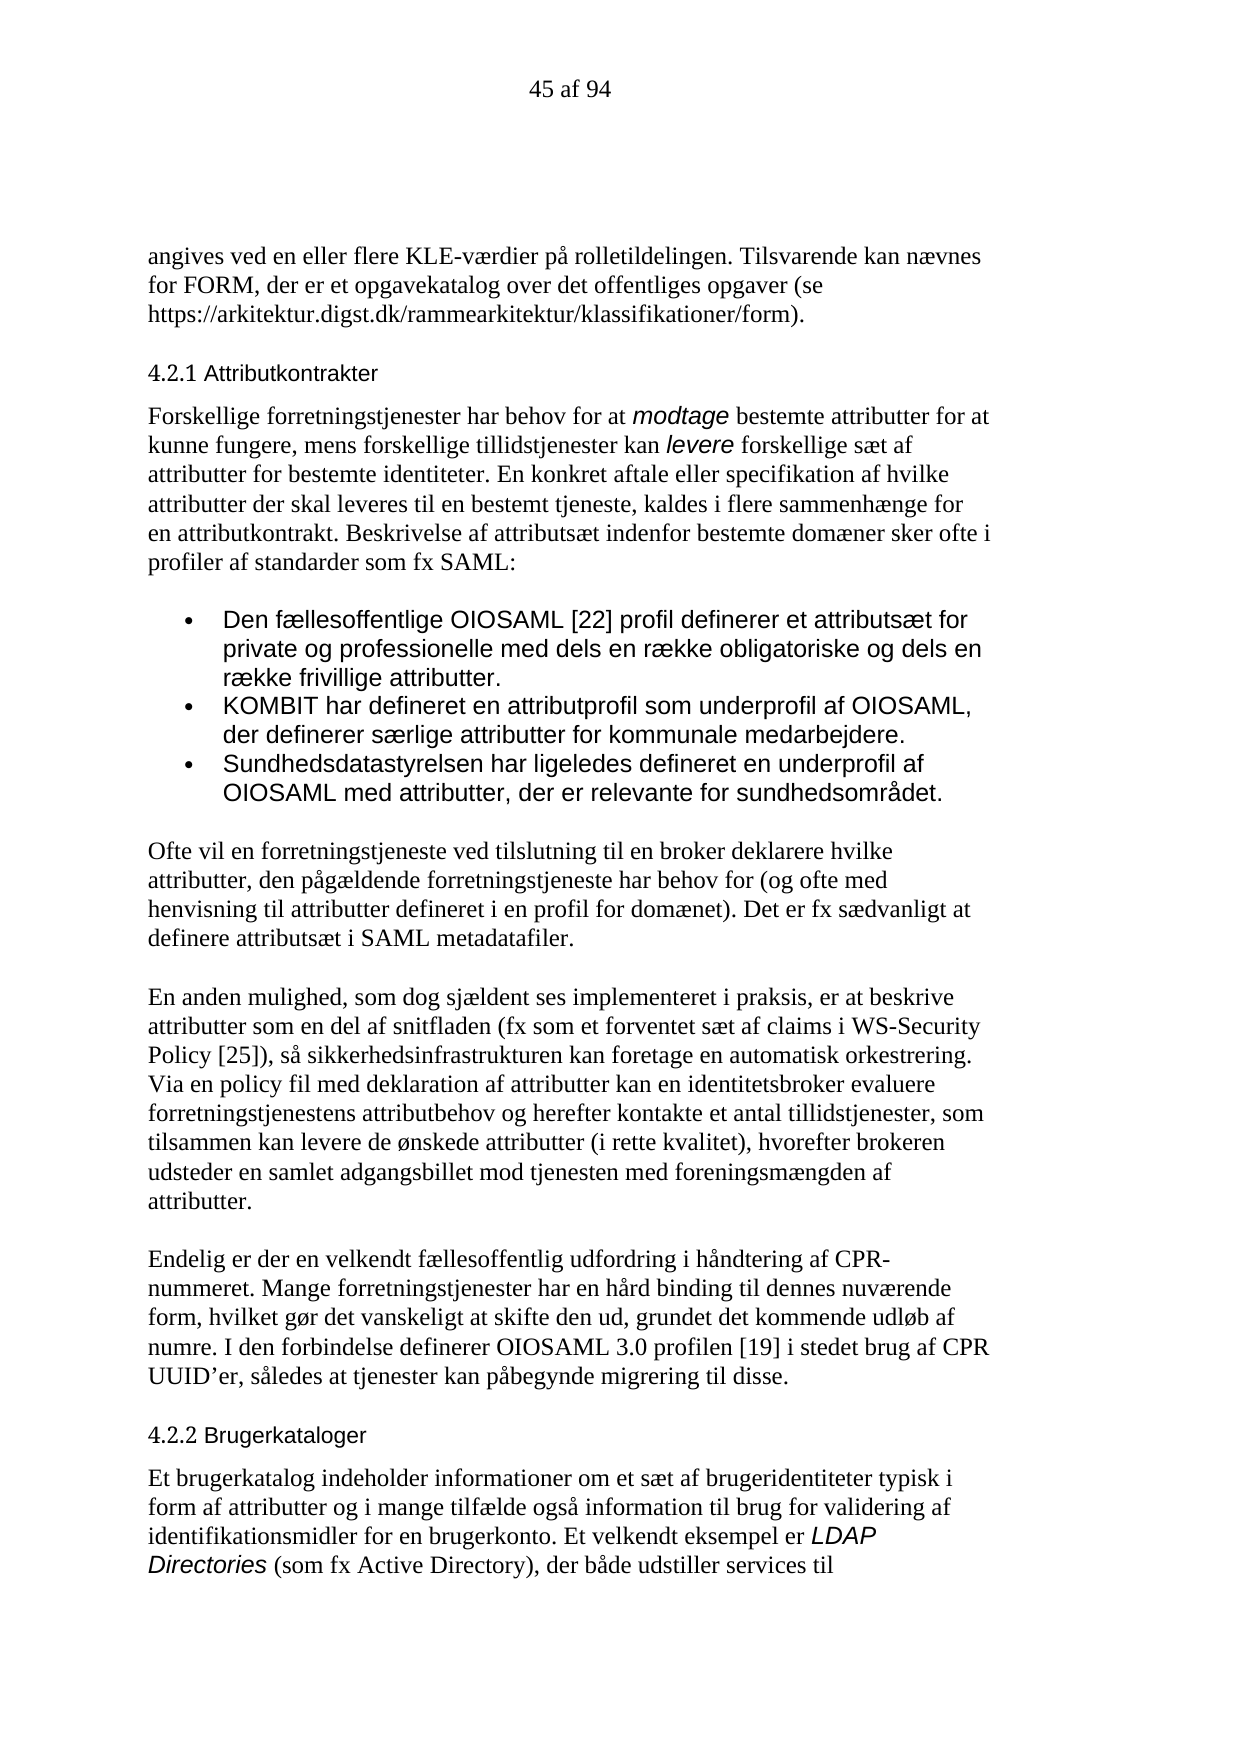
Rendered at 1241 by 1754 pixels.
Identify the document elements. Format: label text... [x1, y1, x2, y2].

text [148, 240, 992, 328]
list Den fællesoffentlige OIOSAML [22] profil definerer et attributsæt for private og professionelle med dels en række obligatoriske og dels en række frivillige attributter. [185, 605, 992, 691]
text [148, 1462, 992, 1579]
text Endelig er der en velkendt fællesoffentlig udfordring i håndtering af CPR-nummeret. Mange forretningstjenester har en hård binding til dennes nuværende form, hvilket gør det vanskeligt at skifte den ud, grundet det kommende udløb af numre. I den forbindelse definerer OIOSAML 3.0 profilen [19] i stedet brug af CPR UUID’er, således at tjenester kan påbegynde migrering til disse. [148, 1244, 992, 1389]
list KOMBIT har defineret en attributprofil som underprofil af OIOSAML, der definerer særlige attributter for kommunale medarbejdere. [185, 691, 992, 749]
subtitle Attributkontrakter [148, 357, 992, 388]
list Sundhedsdatastyrelsen har ligeledes defineret en underprofil af OIOSAML med attributter, der er relevante for sundhedsområdet. [185, 749, 992, 806]
text Ofte vil en forretningstjeneste ved tilslutning til en broker deklarere hvilke attributter, den pågældende forretningstjeneste har behov for (og ofte med henvisning til attributter defineret i en profil for domænet). Det er fx sædvanligt at definere attributsæt i SAML metadatafiler. [148, 835, 992, 952]
subtitle Brugerkataloger [148, 1419, 992, 1450]
text En anden mulighed, som dog sjældent ses implementeret i praksis, er at beskrive attributter som en del af snitfladen (fx som et forventet sæt af claims i WS-Security Policy [25]), så sikkerhedsinfrastrukturen kan foretage en automatisk orkestrering. Via en policy fil med deklaration af attributter kan en identitetsbroker evaluere forretningstjenestens attributbehov og herefter kontakte et antal tillidstjenester, som tilsammen kan levere de ønskede attributter (i rette kvalitet), hvorefter brokeren udsteder en samlet adgangsbillet mod tjenesten med foreningsmængden af attributter. [148, 981, 992, 1214]
text Forskellige forretningstjenester har behov for at modtage bestemte attributter for at kunne fungere, mens forskellige tillidstjenester kan levere forskellige sæt af attributter for bestemte identiteter. En konkret aftale eller specifikation af hvilke attributter der skal leveres til en bestemt tjeneste, kaldes i flere sammenhænge for en attributkontrakt. Beskrivelse af attributsæt indenfor bestemte domæner sker ofte i profiler af standarder som fx SAML: [148, 401, 992, 576]
